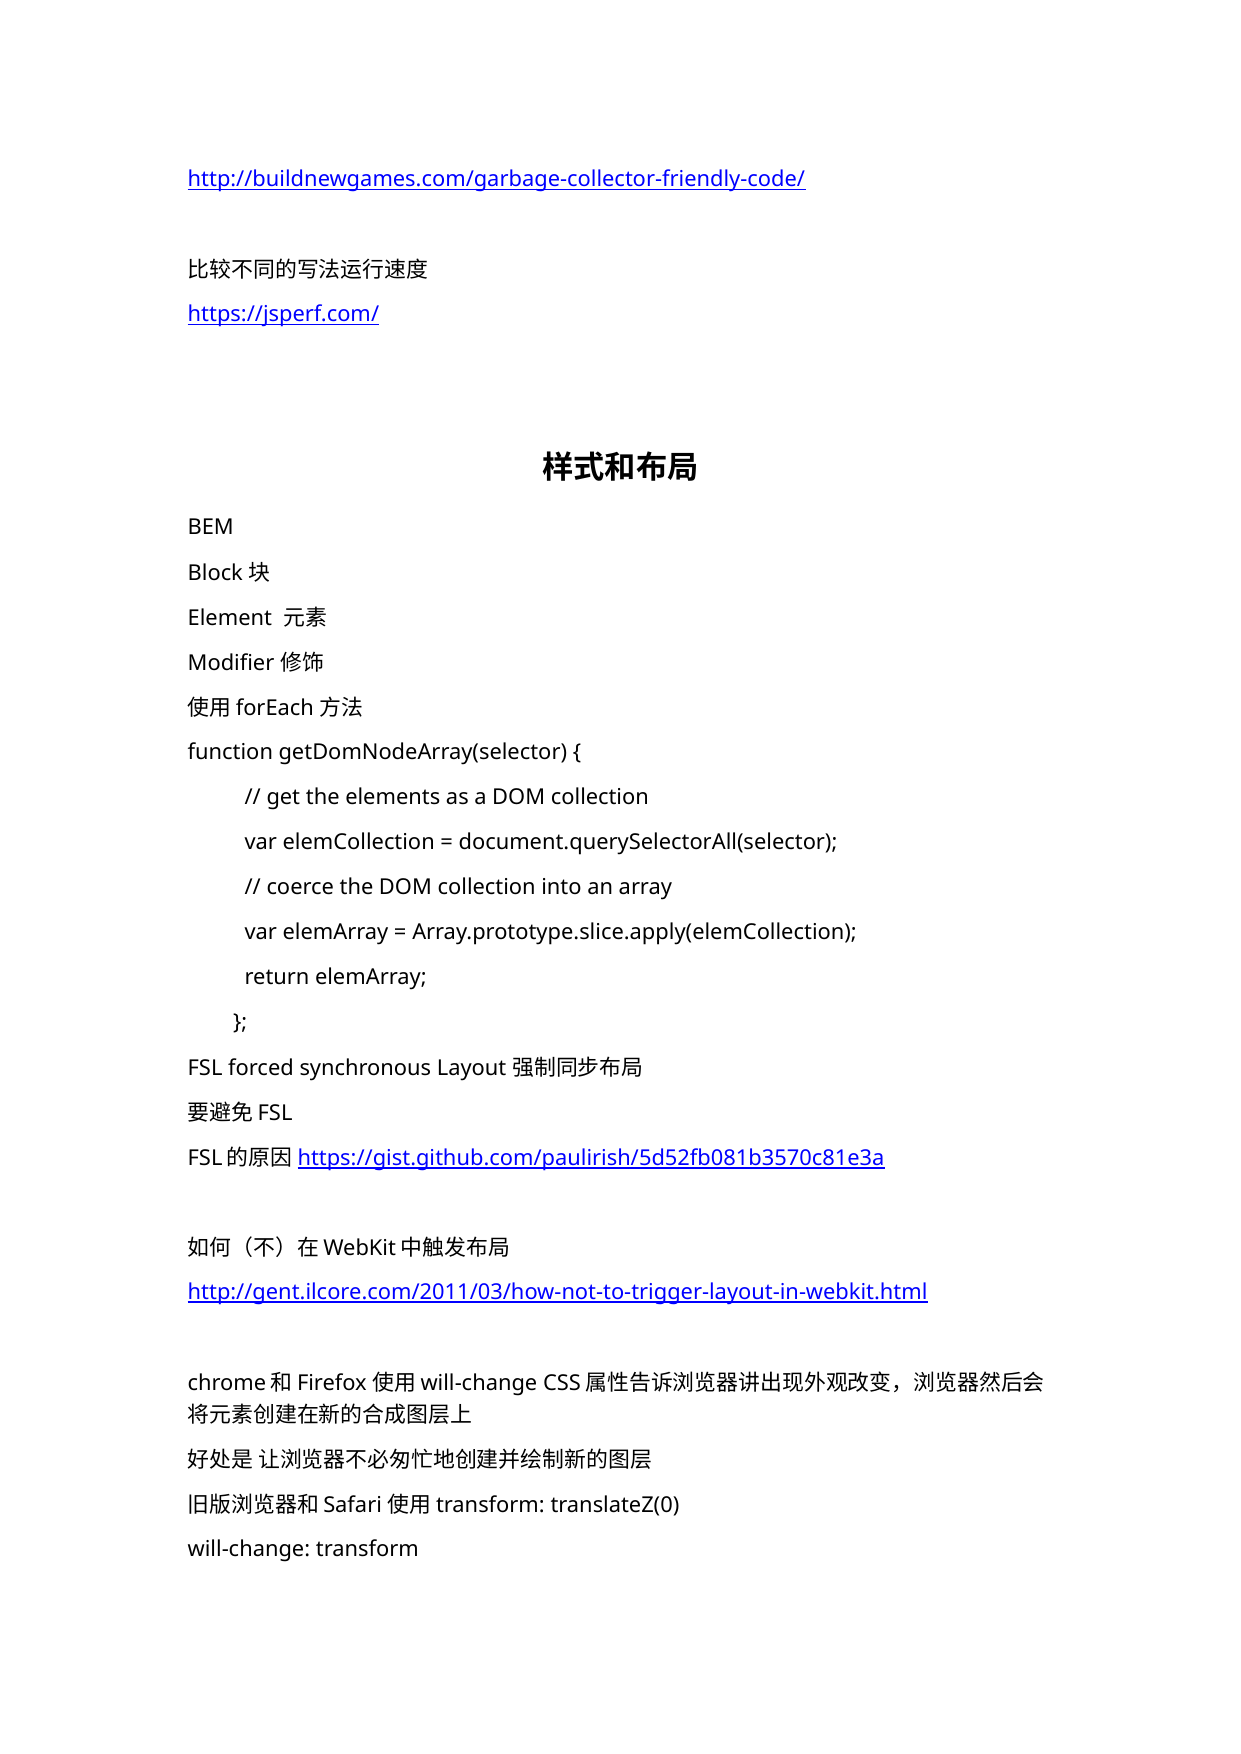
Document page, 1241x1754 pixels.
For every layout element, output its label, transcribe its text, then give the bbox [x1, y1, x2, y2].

text FSL的原因 https://gist.github.com/paulirish/5d52fb081b3570c81e3a [187, 1139, 1053, 1172]
text https://jsperf.com/ [187, 297, 1053, 329]
text 要避免FSL [187, 1094, 1053, 1127]
text 旧版浏览器和Safari 使用transform: translateZ(0) [187, 1487, 1053, 1519]
text }; [187, 1004, 1053, 1037]
text 样式和布局 [187, 432, 1053, 497]
text http://gent.ilcore.com/2011/03/how-not-to-trigger-layout-in-webkit.html [187, 1274, 1053, 1307]
text var elemArray = Array.prototype.slice.apply(elemCollection); [187, 914, 1053, 947]
text 使用forEach 方法 [187, 689, 1053, 722]
text Element 元素 [187, 599, 1053, 632]
text // get the elements as a DOM collection [187, 779, 1053, 812]
text 好处是 让浏览器不必匆忙地创建并绘制新的图层 [187, 1442, 1053, 1474]
text function getDomNodeArray(selector) { [187, 734, 1053, 767]
text Modifier 修饰 [187, 644, 1053, 677]
text 如何（不）在WebKit中触发布局 [187, 1229, 1053, 1262]
text var elemCollection = document.querySelectorAll(selector); [187, 824, 1053, 857]
text chrome和Firefox 使用will-change CSS属性告诉浏览器讲出现外观改变，浏览器然后会将元素创建在新的合成图层上 [187, 1364, 1053, 1429]
text FSL forced synchronous Layout 强制同步布局 [187, 1049, 1053, 1082]
text http://buildnewgames.com/garbage-collector-friendly-code/ [187, 162, 1053, 194]
text return elemArray; [187, 959, 1053, 992]
text Block 块 [187, 554, 1053, 587]
text BEM [187, 509, 1053, 542]
text will-change: transform [187, 1532, 1053, 1564]
text 比较不同的写法运行速度 [187, 252, 1053, 284]
text // coerce the DOM collection into an array [187, 869, 1053, 902]
